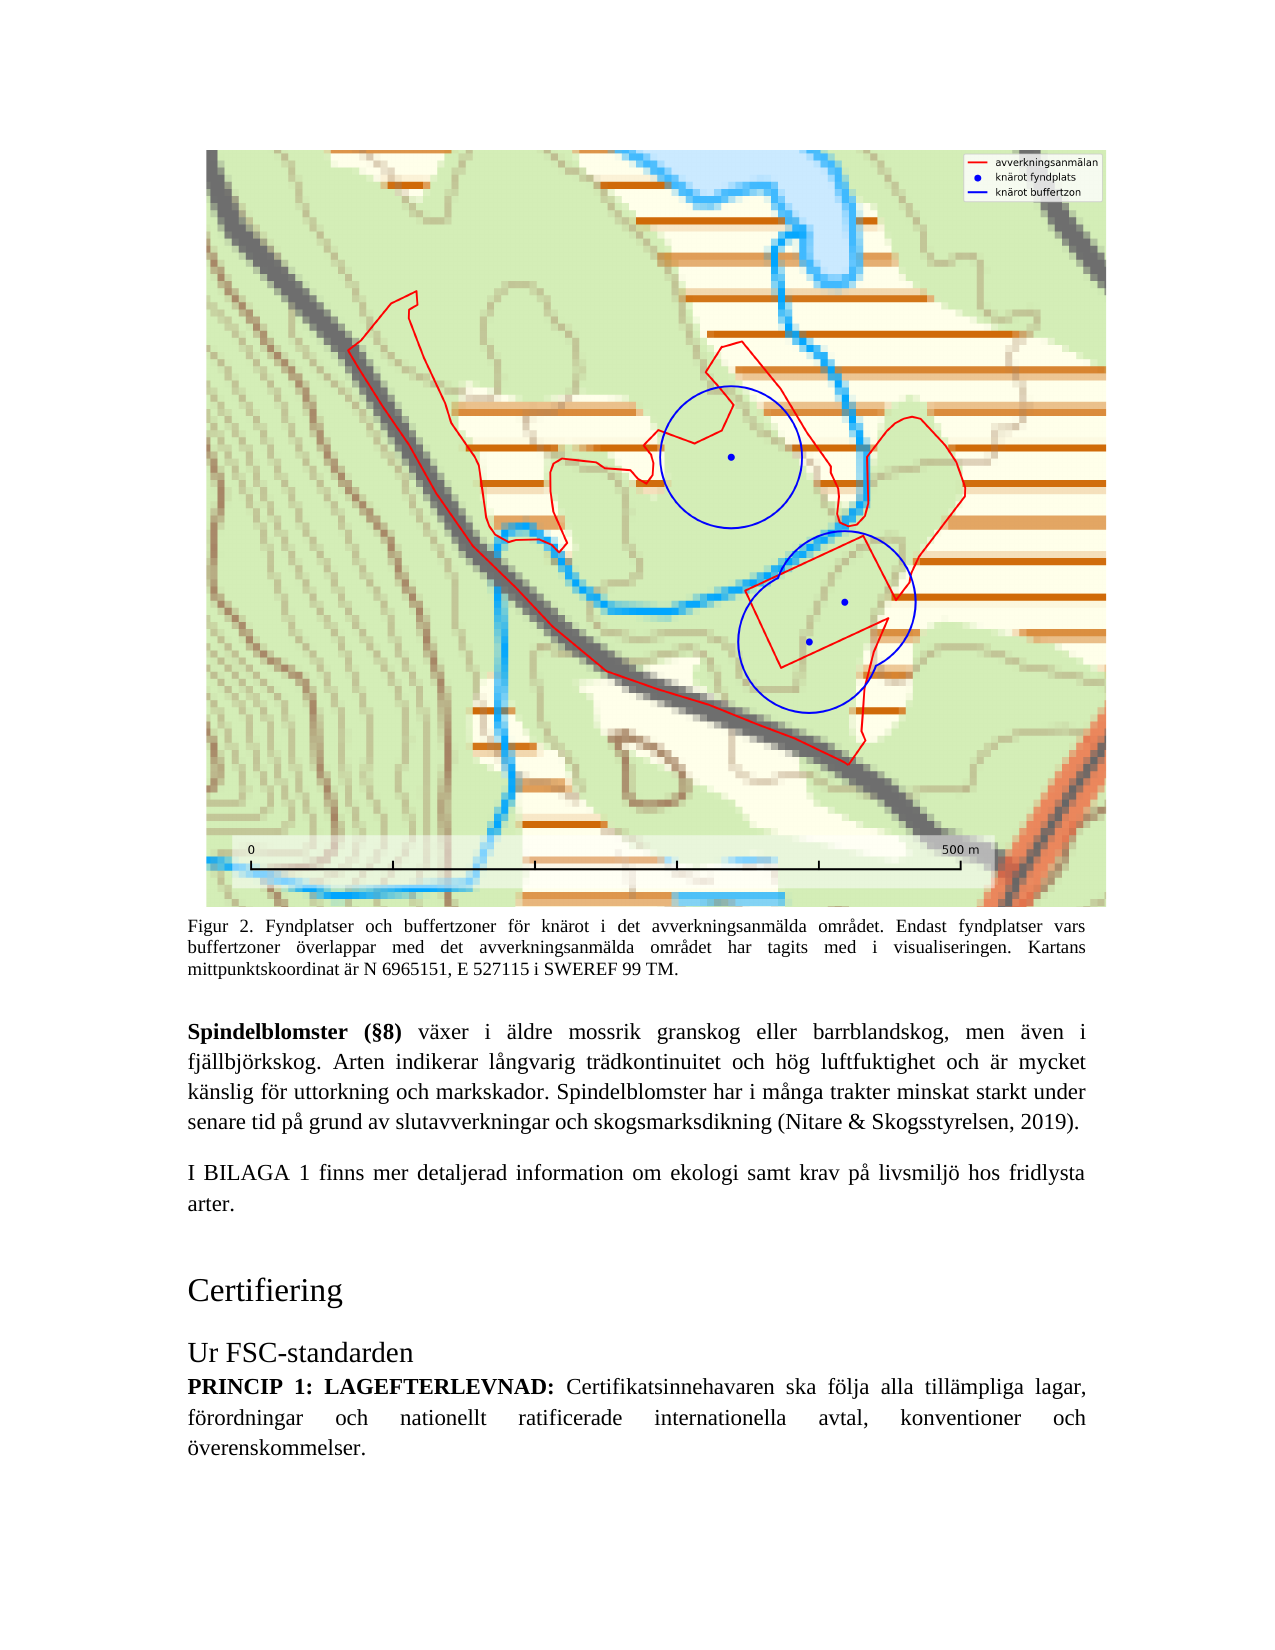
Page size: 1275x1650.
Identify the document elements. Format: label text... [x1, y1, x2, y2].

text PRINCIP 1: LAGEFTERLEVNAD: Certifikatsinnehavaren ska följa alla tillämpliga lagar, förordningar och nationellt ratificerade internationella avtal, konventioner och överenskommelser. [187, 1373, 1087, 1460]
subtitle Certifiering [187, 1270, 1087, 1308]
picture [206, 150, 1107, 907]
text Figur 2. Fyndplatser och buffertzoner för knärot i det avverkningsanmälda området. Endast fyndplatser vars buffertzoner överlappar med det avverkningsanmälda området har tagits med i visualiseringen. Kartans mittpunktskoordinat är N 6965151, E 527115 i SWEREF 99 TM. [187, 915, 1087, 979]
subtitle Ur FSC-standarden [187, 1335, 1087, 1368]
text I BILAGA 1 finns mer detaljerad information om ekologi samt krav på livsmiljö hos fridlysta arter. [187, 1159, 1087, 1216]
text Spindelblomster (§8) växer i äldre mossrik granskog eller barrblandskog, men även i fjällbjörkskog. Arten indikerar långvarig trädkontinuitet och hög luftfuktighet och är mycket känslig för uttorkning och markskador. Spindelblomster har i många trakter minskat starkt under senare tid på grund av slutavverkningar och skogsmarksdikning (Nitare & Skogsstyrelsen, 2019). [187, 1018, 1087, 1135]
